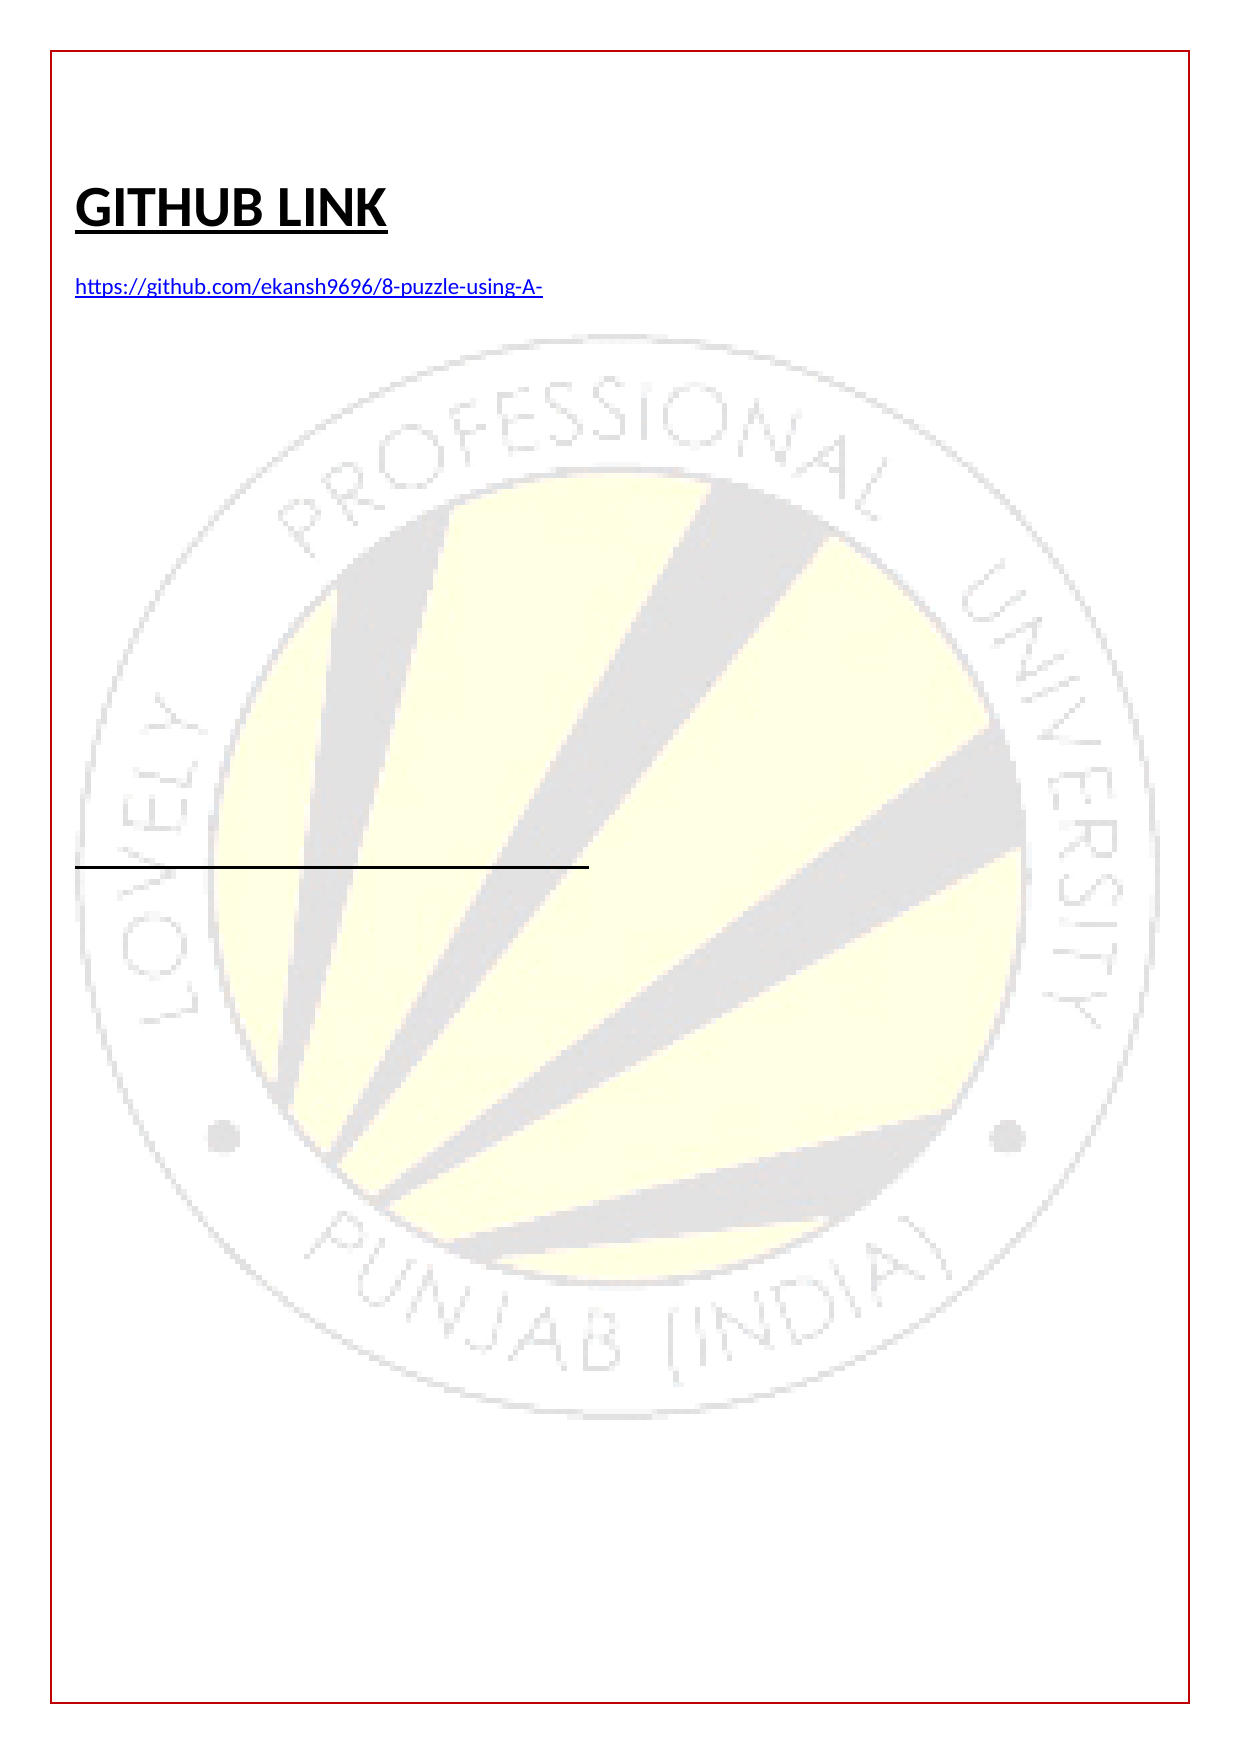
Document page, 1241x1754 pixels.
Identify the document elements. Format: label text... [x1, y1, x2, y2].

text https://github.com/ekansh9696/8-puzzle-using-A- [75, 272, 1165, 300]
text GITHUB LINK [75, 169, 1165, 241]
